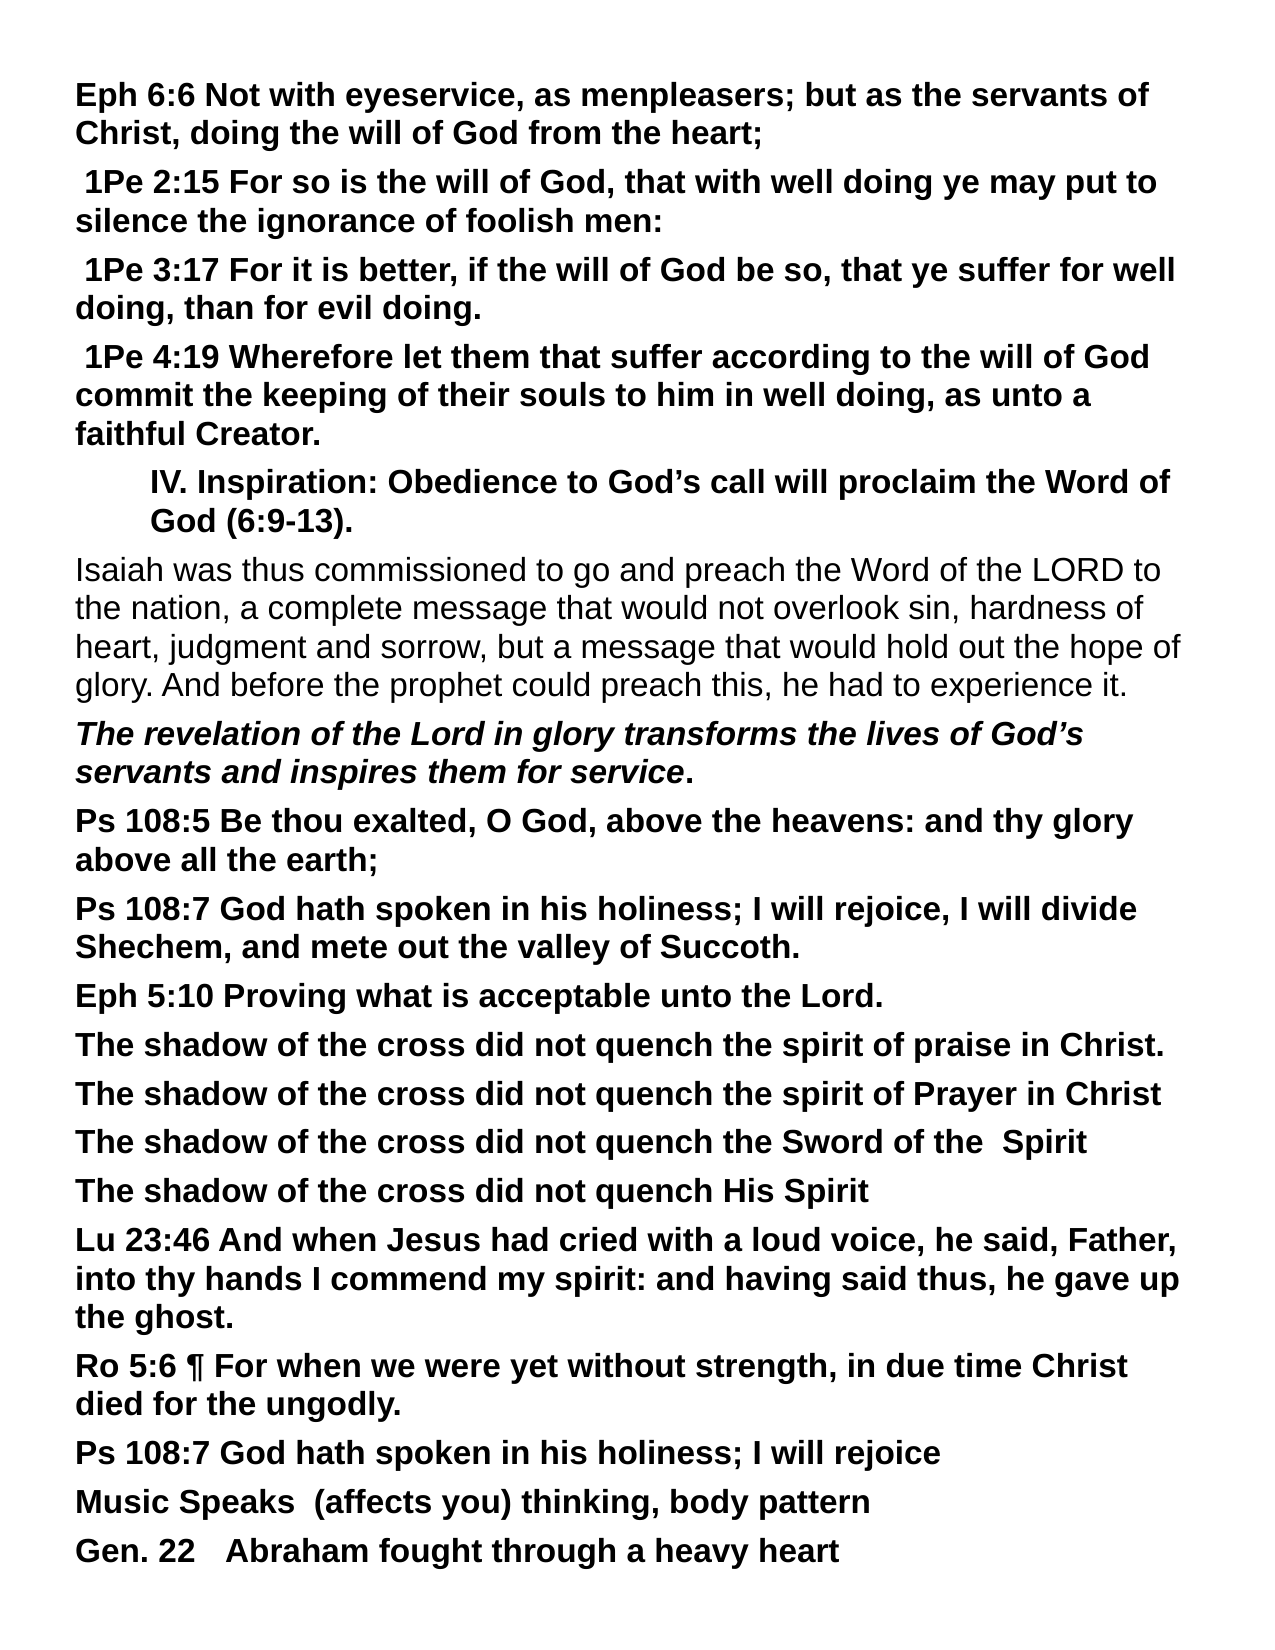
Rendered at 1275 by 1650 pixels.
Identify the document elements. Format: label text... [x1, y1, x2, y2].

subtitle 1Pe 3:17 For it is better, if the will of God be so, that ye suffer for well doing, than for evil doing. [75, 249, 1200, 326]
text Isaiah was thus commissioned to go and preach the Word of the LORD to the nation, a complete message that would not overlook sin, hardness of heart, judgment and sorrow, but a message that would hold out the hope of glory. And before the prophet could preach this, he had to experience it. [75, 550, 1200, 704]
text Ro 5:6 ¶ For when we were yet without strength, in due time Christ died for the ungodly. [75, 1346, 1200, 1423]
subtitle Eph 6:6 Not with eyeservice, as menpleasers; but as the servants of Christ, doing the will of God from the heart; [75, 75, 1200, 152]
text Eph 5:10 Proving what is acceptable unto the Lord. [75, 976, 1200, 1014]
text Music Speaks (affects you) thinking, body pattern [75, 1482, 1200, 1521]
text The shadow of the cross did not quench the spirit of praise in Christ. [75, 1025, 1200, 1063]
text The shadow of the cross did not quench the Sword of the Spirit [75, 1122, 1200, 1161]
subtitle 1Pe 2:15 For so is the will of God, that with well doing ye may put to silence the ignorance of foolish men: [75, 162, 1200, 239]
text Ps 108:7 God hath spoken in his holiness; I will rejoice [75, 1433, 1200, 1472]
text Lu 23:46 And when Jesus had cried with a loud voice, he said, Father, into thy hands I commend my spirit: and having said thus, he gave up the ghost. [75, 1220, 1200, 1336]
subtitle IV. Inspiration: Obedience to God’s call will proclaim the Word of God (6:9-13). [150, 463, 1200, 539]
text The revelation of the Lord in glory transforms the lives of God’s servants and inspires them for service. [75, 714, 1200, 791]
text The shadow of the cross did not quench His Spirit [75, 1171, 1200, 1210]
subtitle 1Pe 4:19 Wherefore let them that suffer according to the will of God commit the keeping of their souls to him in well doing, as unto a faithful Creator. [75, 337, 1200, 452]
text Gen. 22 Abraham fought through a heavy heart [75, 1531, 1200, 1569]
text Ps 108:7 God hath spoken in his holiness; I will rejoice, I will divide Shechem, and mete out the valley of Succoth. [75, 889, 1200, 966]
text The shadow of the cross did not quench the spirit of Prayer in Christ [75, 1074, 1200, 1112]
text Ps 108:5 Be thou exalted, O God, above the heavens: and thy glory above all the earth; [75, 801, 1200, 878]
